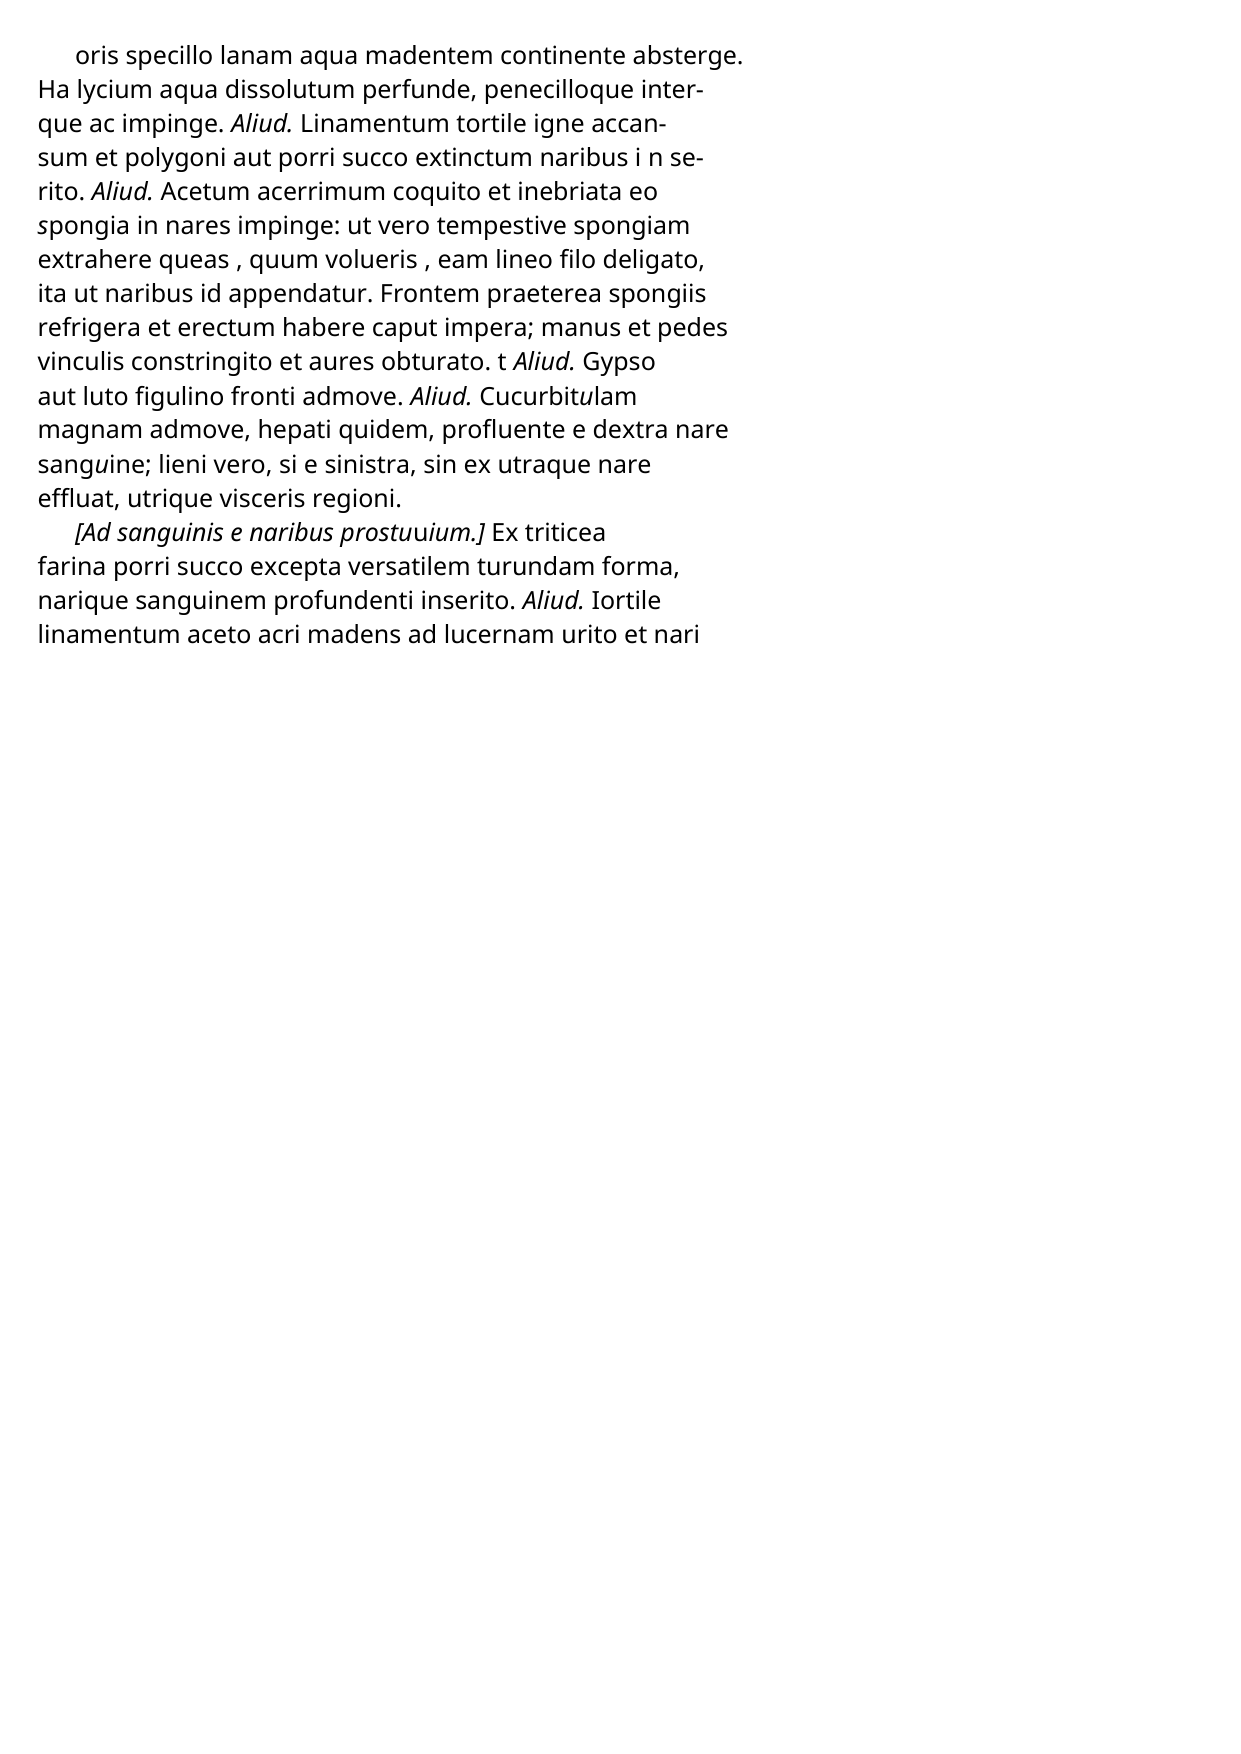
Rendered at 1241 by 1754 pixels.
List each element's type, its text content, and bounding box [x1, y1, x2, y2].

text [Ad sanguinis e naribus prostuuium.] Ex triticea farina porri succo excepta versatilem turundam forma, narique sanguinem profundenti inserito. Aliud. Iortile linamentum aceto acri madens ad lucernam urito et nari [37, 514, 1203, 651]
text oris specillo lanam aqua madentem continente absterge. Ha lycium aqua dissolutum perfunde, penecilloque inter- que ac impinge. Aliud. Linamentum tortile igne accan- sum et polygoni aut porri succo extinctum naribus i n se- rito. Aliud. Acetum acerrimum coquito et inebriata eo spongia in nares impinge: ut vero tempestive spongiam extrahere queas , quum volueris , eam lineo filo deligato, ita ut naribus id appendatur. Frontem praeterea spongiis refrigera et erectum habere caput impera; manus et pedes vinculis constringito et aures obturato. t Aliud. Gypso aut luto figulino fronti admove. Aliud. Cucurbitulam magnam admove, hepati quidem, profluente e dextra nare sanguine; lieni vero, si e sinistra, sin ex utraque nare effluat, utrique visceris regioni. [37, 37, 1203, 514]
